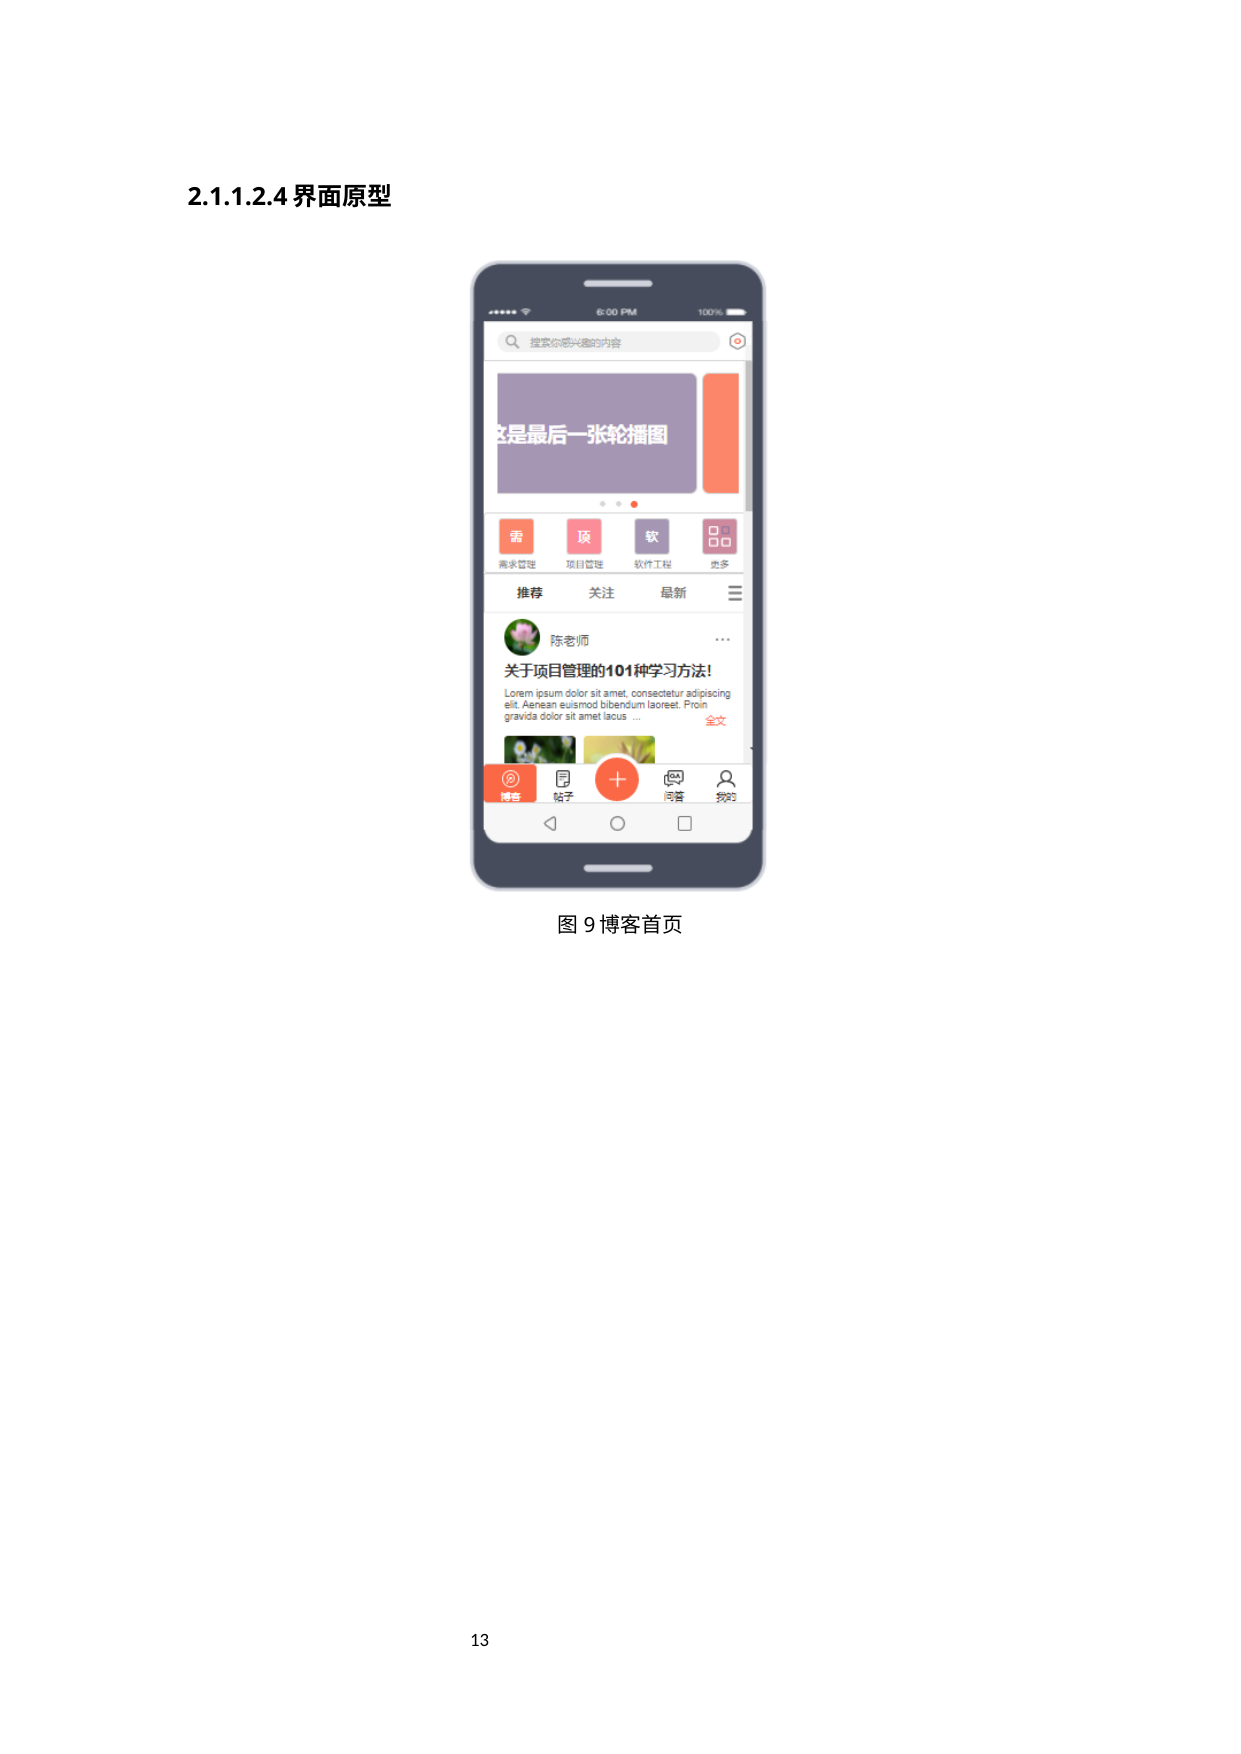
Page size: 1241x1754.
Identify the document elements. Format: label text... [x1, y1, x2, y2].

picture [447, 257, 794, 902]
subtitle 界面原型 [187, 162, 1053, 227]
text 图 9博客首页 [187, 907, 1053, 940]
